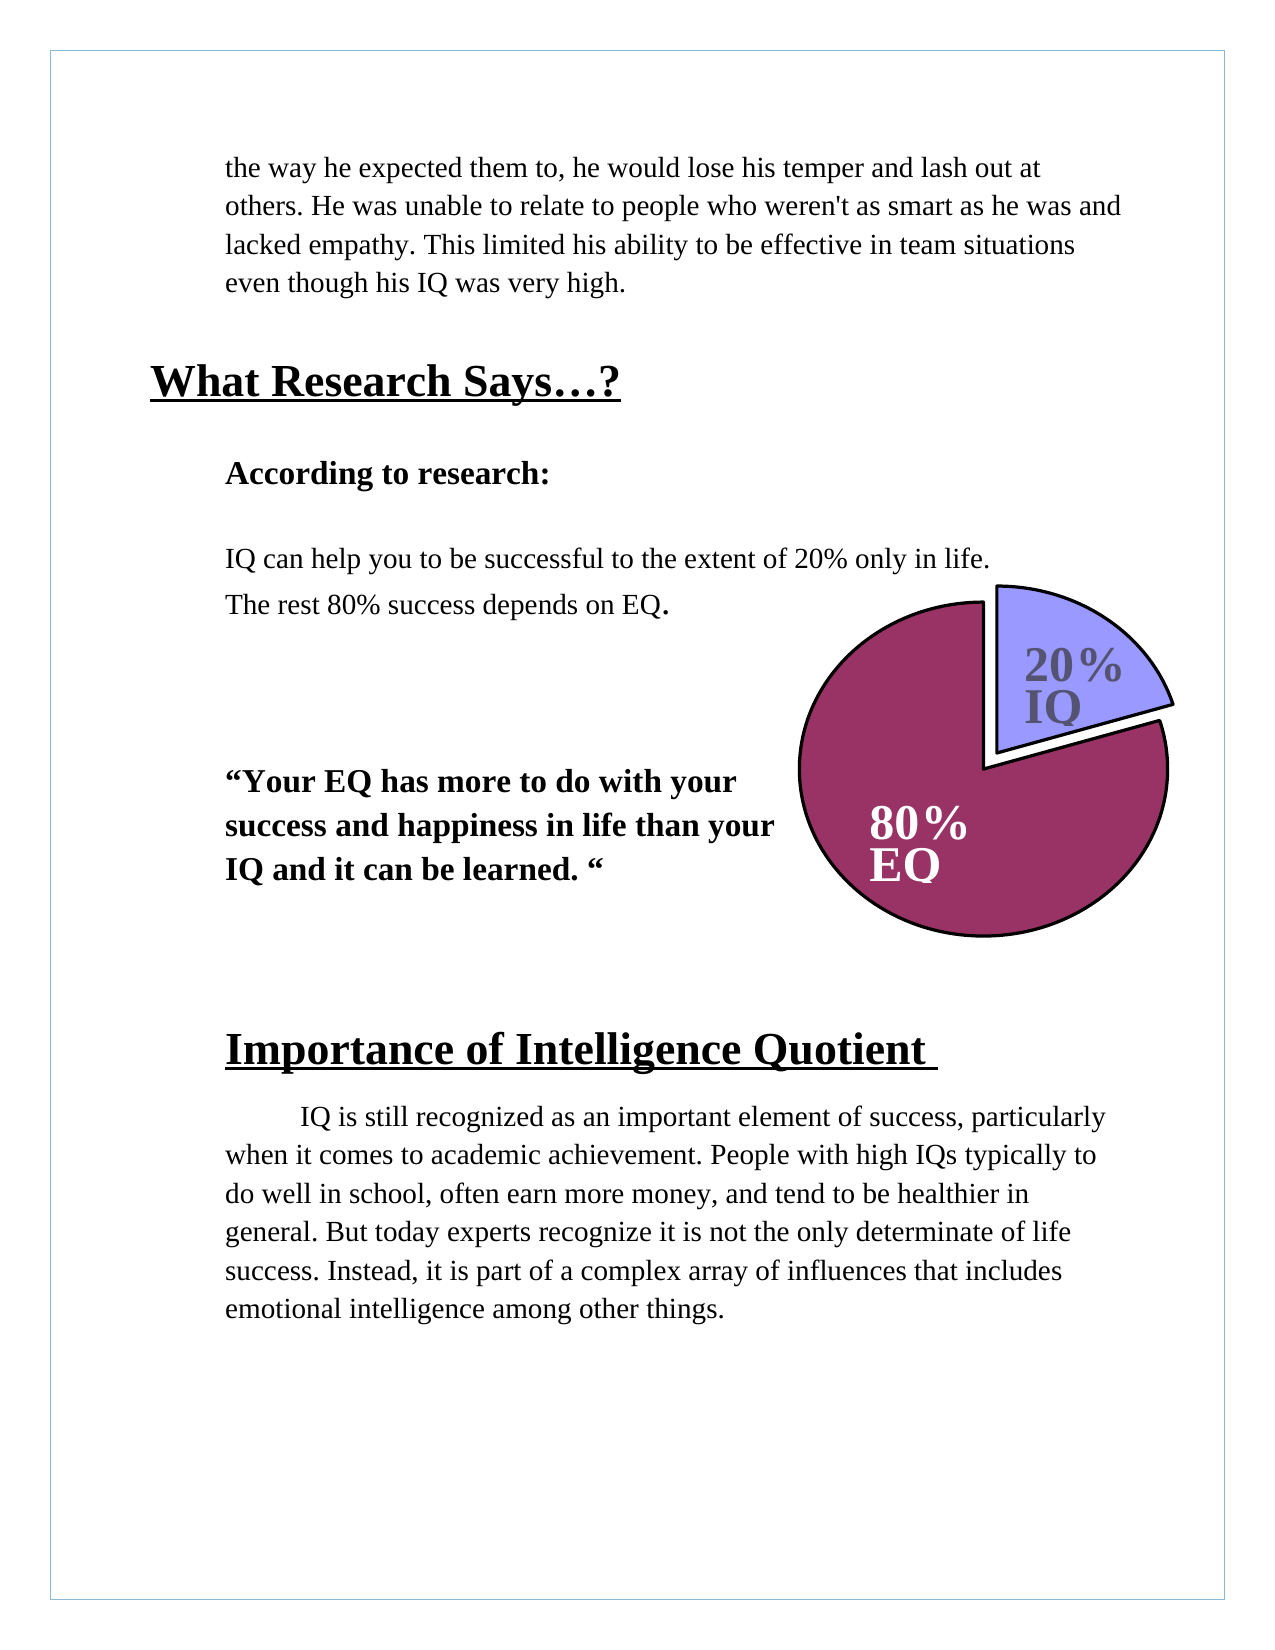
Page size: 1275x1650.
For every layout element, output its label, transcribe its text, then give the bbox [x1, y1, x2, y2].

list The rest 80% success depends on EQ. [225, 580, 1125, 623]
list IQ is still recognized as an important element of success, particularly when it comes to academic achievement. People with high IQs typically to do well in school, often earn more money, and tend to be healthier in general. But today experts recognize it is not the only determinate of life success. Instead, it is part of a complex array of influences that includes emotional intelligence among other things. [225, 1099, 1125, 1325]
list IQ can help you to be successful to the extent of 20% only in life. [225, 541, 1125, 575]
list “Your EQ has more to do with your success and happiness in life than your IQ and it can be learned. “ [225, 761, 850, 888]
list According to research: [225, 453, 1125, 491]
text Importance of Intelligence Quotient [150, 1022, 1125, 1074]
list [225, 150, 1125, 299]
text What Research Says…? [150, 354, 1125, 407]
